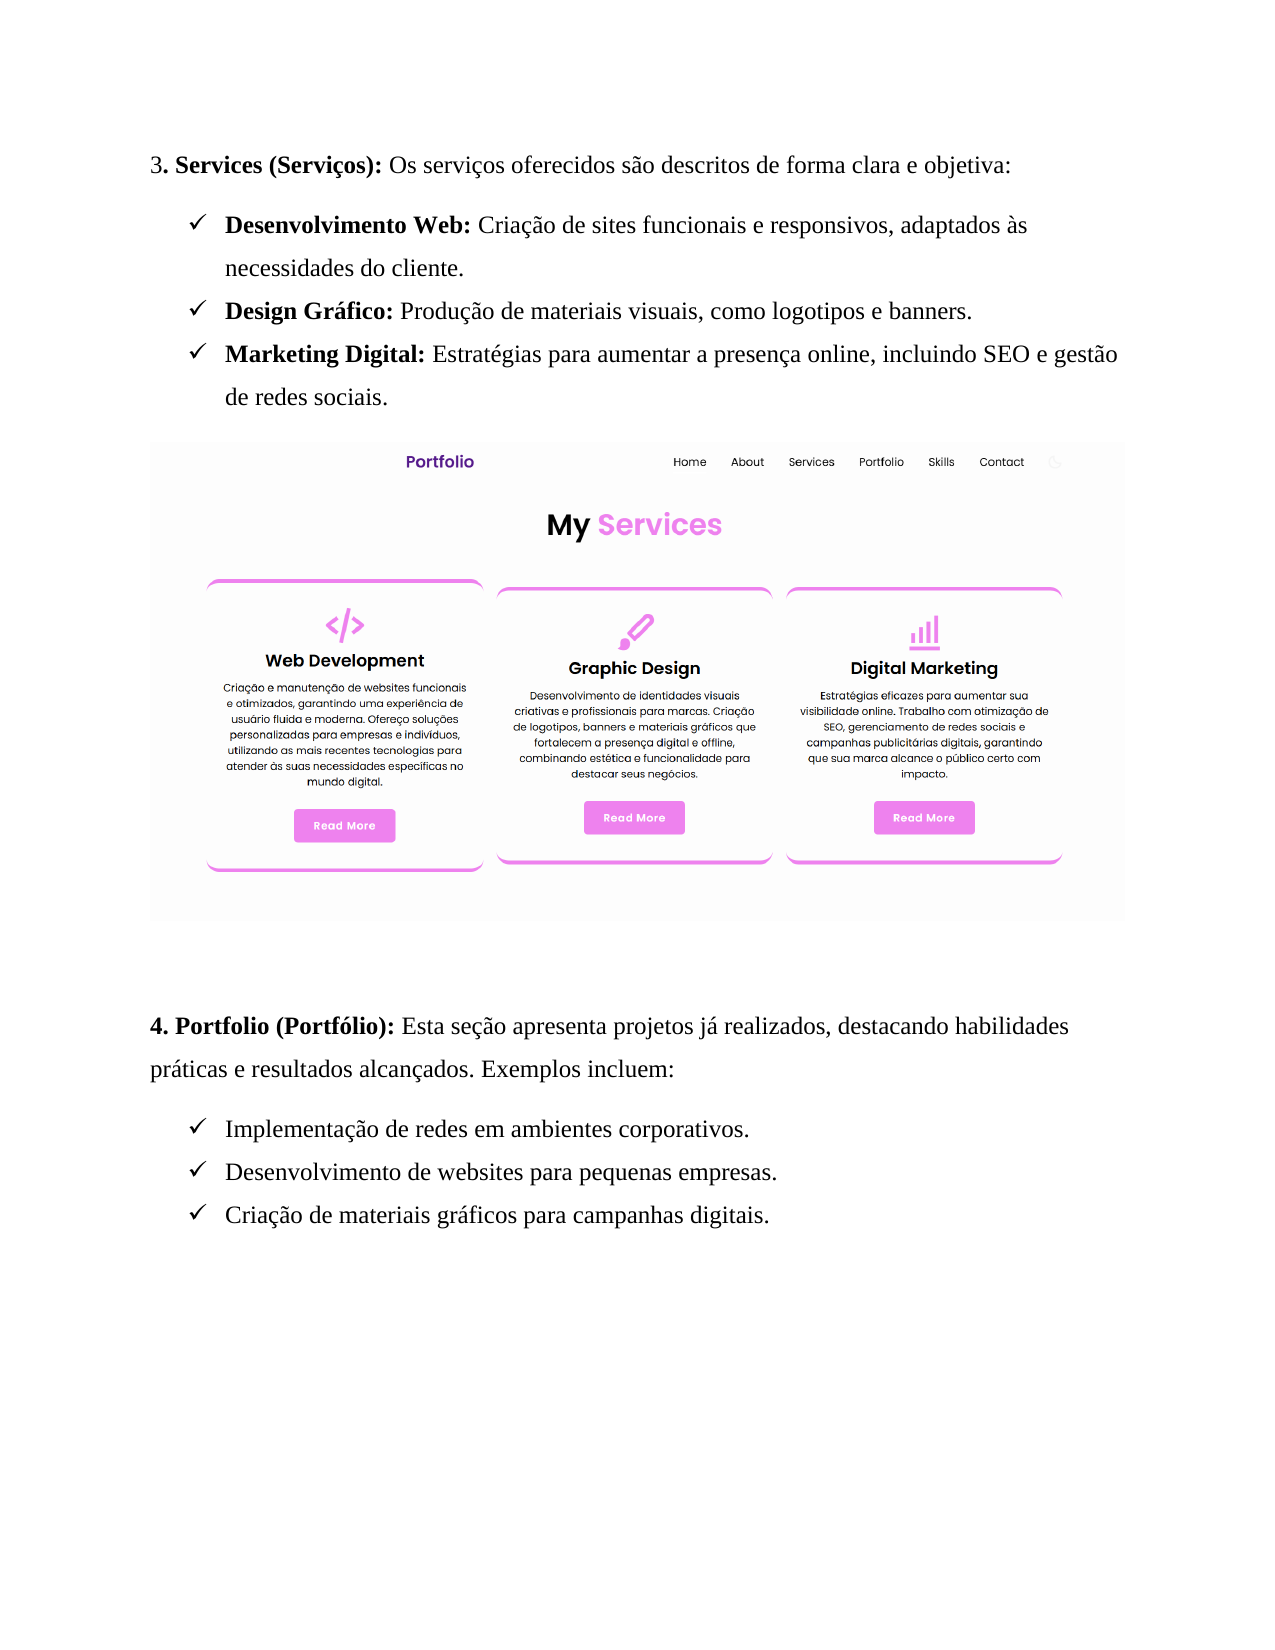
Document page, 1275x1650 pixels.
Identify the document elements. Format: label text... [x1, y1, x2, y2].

list Desenvolvimento Web: Criação de sites funcionais e responsivos, adaptados às necessidades do cliente. [187, 210, 1125, 282]
picture [150, 442, 1125, 921]
list Implementação de redes em ambientes corporativos. [187, 1114, 1125, 1143]
text 4. Portfolio (Portfólio): Esta seção apresenta projetos já realizados, destacando habilidades práticas e resultados alcançados. Exemplos incluem: [150, 1011, 1125, 1083]
list Desenvolvimento de websites para pequenas empresas. [187, 1157, 1125, 1186]
text 3. Services (Serviços): Os serviços oferecidos são descritos de forma clara e objetiva: [150, 150, 1125, 179]
list Criação de materiais gráficos para campanhas digitais. [187, 1200, 1125, 1229]
list Design Gráfico: Produção de materiais visuais, como logotipos e banners. [187, 296, 1125, 325]
list Marketing Digital: Estratégias para aumentar a presença online, incluindo SEO e gestão de redes sociais. [187, 339, 1125, 411]
